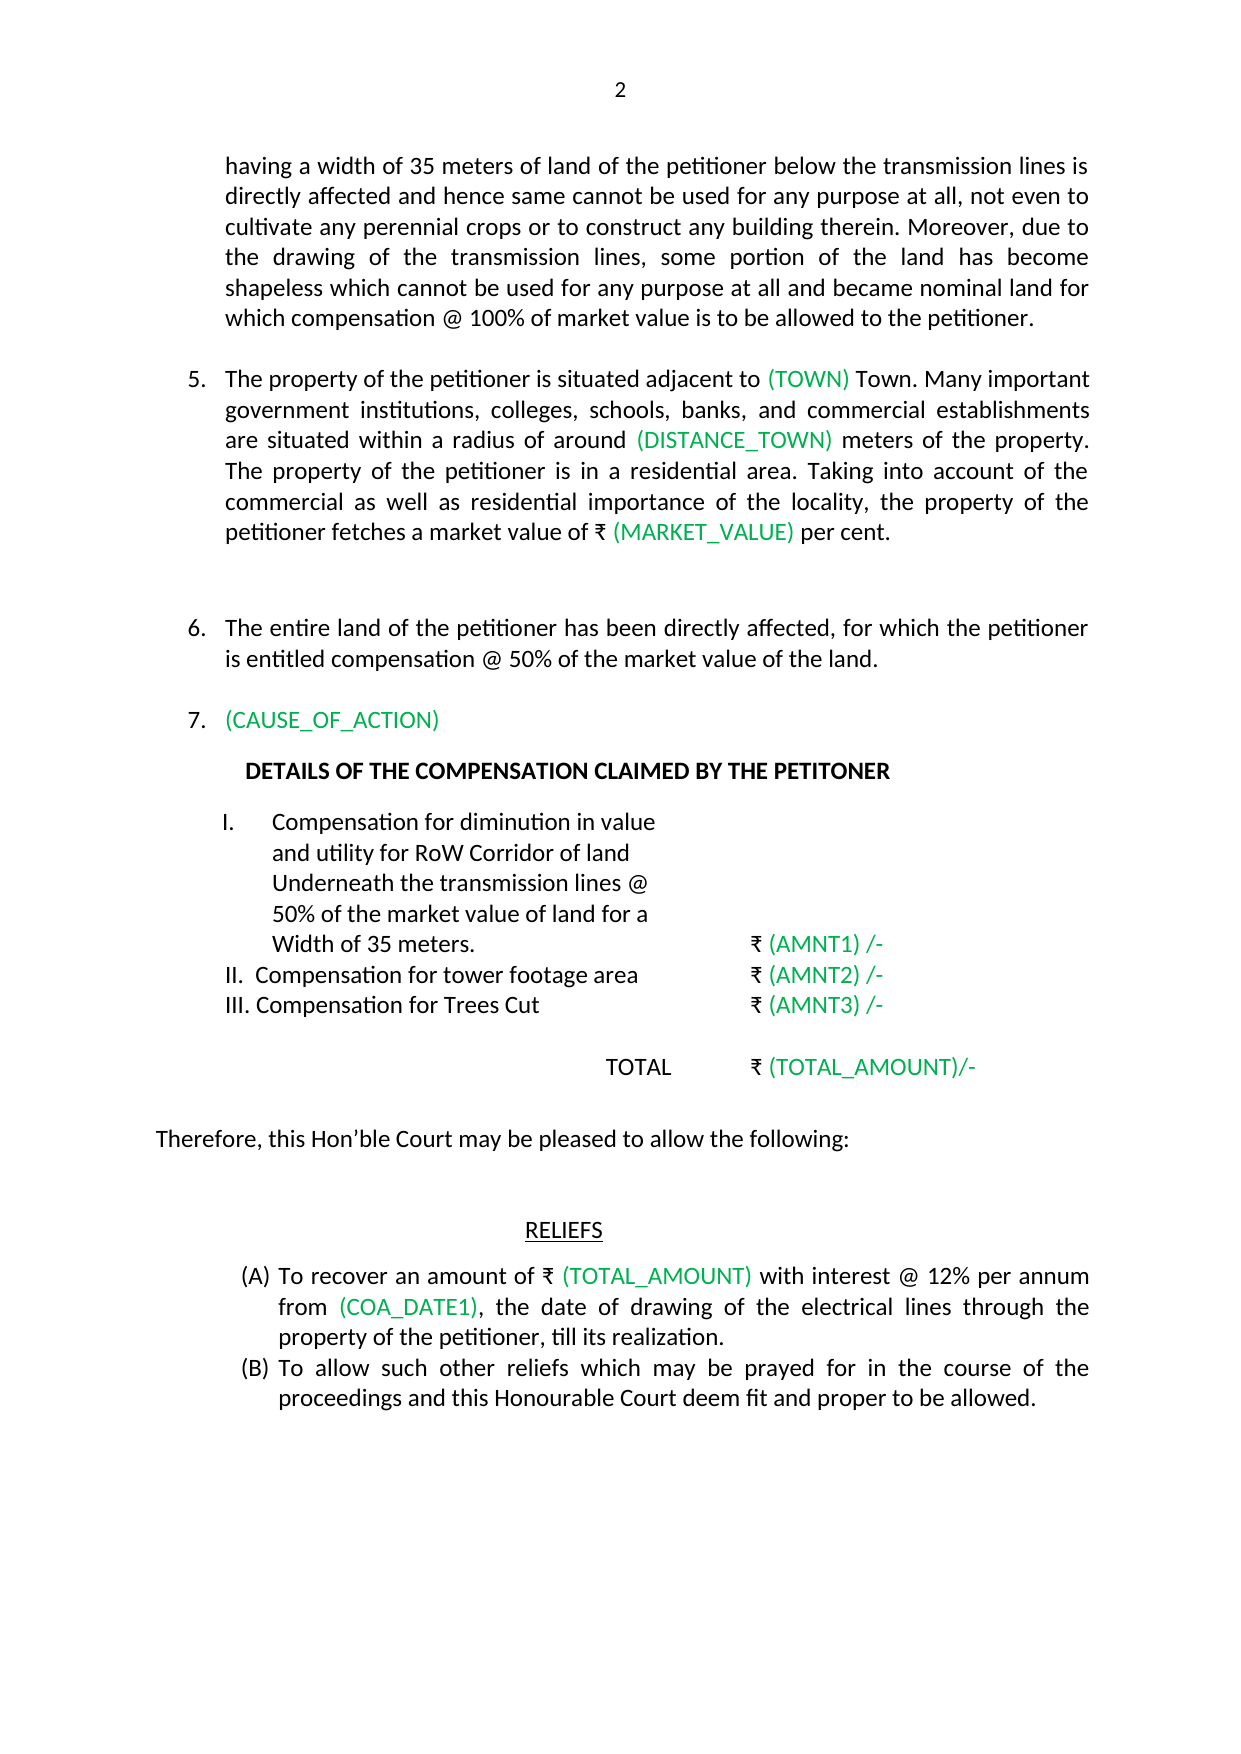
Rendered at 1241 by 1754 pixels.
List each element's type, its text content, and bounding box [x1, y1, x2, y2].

list The entire land of the petitioner has been directly affected, for which the petitioner is entitled compensation @ 50% of the market value of the land. [187, 612, 1090, 673]
list TOTAL ₹ (TOTAL_AMOUNT)/- [206, 1051, 1090, 1081]
list To allow such other reliefs which may be prayed for in the course of the proceedings and this Honourable Court deem fit and proper to be allowed. [241, 1352, 1090, 1413]
list (CAUSE_OF_ACTION) [187, 704, 1090, 734]
list To recover an amount of ₹ (TOTAL_AMOUNT) with interest @ 12% per annum from (COA_DATE1), the date of drawing of the electrical lines through the property of the petitioner, till its realization. [241, 1260, 1090, 1352]
text Therefore, this Hon’ble Court may be pleased to allow the following: [150, 1123, 1090, 1199]
text RELIEFS [150, 1215, 1090, 1245]
list and utility for RoW Corridor of land [272, 837, 1090, 868]
text II. Compensation for tower footage area ₹ (AMNT2) /- [150, 959, 1090, 990]
list Underneath the transmission lines @ [272, 868, 1090, 898]
text III. Compensation for Trees Cut ₹ (AMNT3) /- [150, 990, 1090, 1020]
list The property of the petitioner is situated adjacent to (TOWN) Town. Many important government institutions, colleges, schools, banks, and commercial establishments are situated within a radius of around (DISTANCE_TOWN) meters of the property. The property of the petitioner is in a residential area. Taking into account of the commercial as well as residential importance of the locality, the property of the petitioner fetches a market value of ₹ (MARKET_VALUE) per cent. [187, 364, 1090, 547]
list Compensation for diminution in value [234, 807, 1090, 837]
list Width of 35 meters. ₹ (AMNT1) /- [272, 929, 1090, 959]
list 50% of the market value of land for a [272, 898, 1090, 929]
text DETAILS OF THE COMPENSATION CLAIMED BY THE PETITONER [150, 755, 1090, 786]
